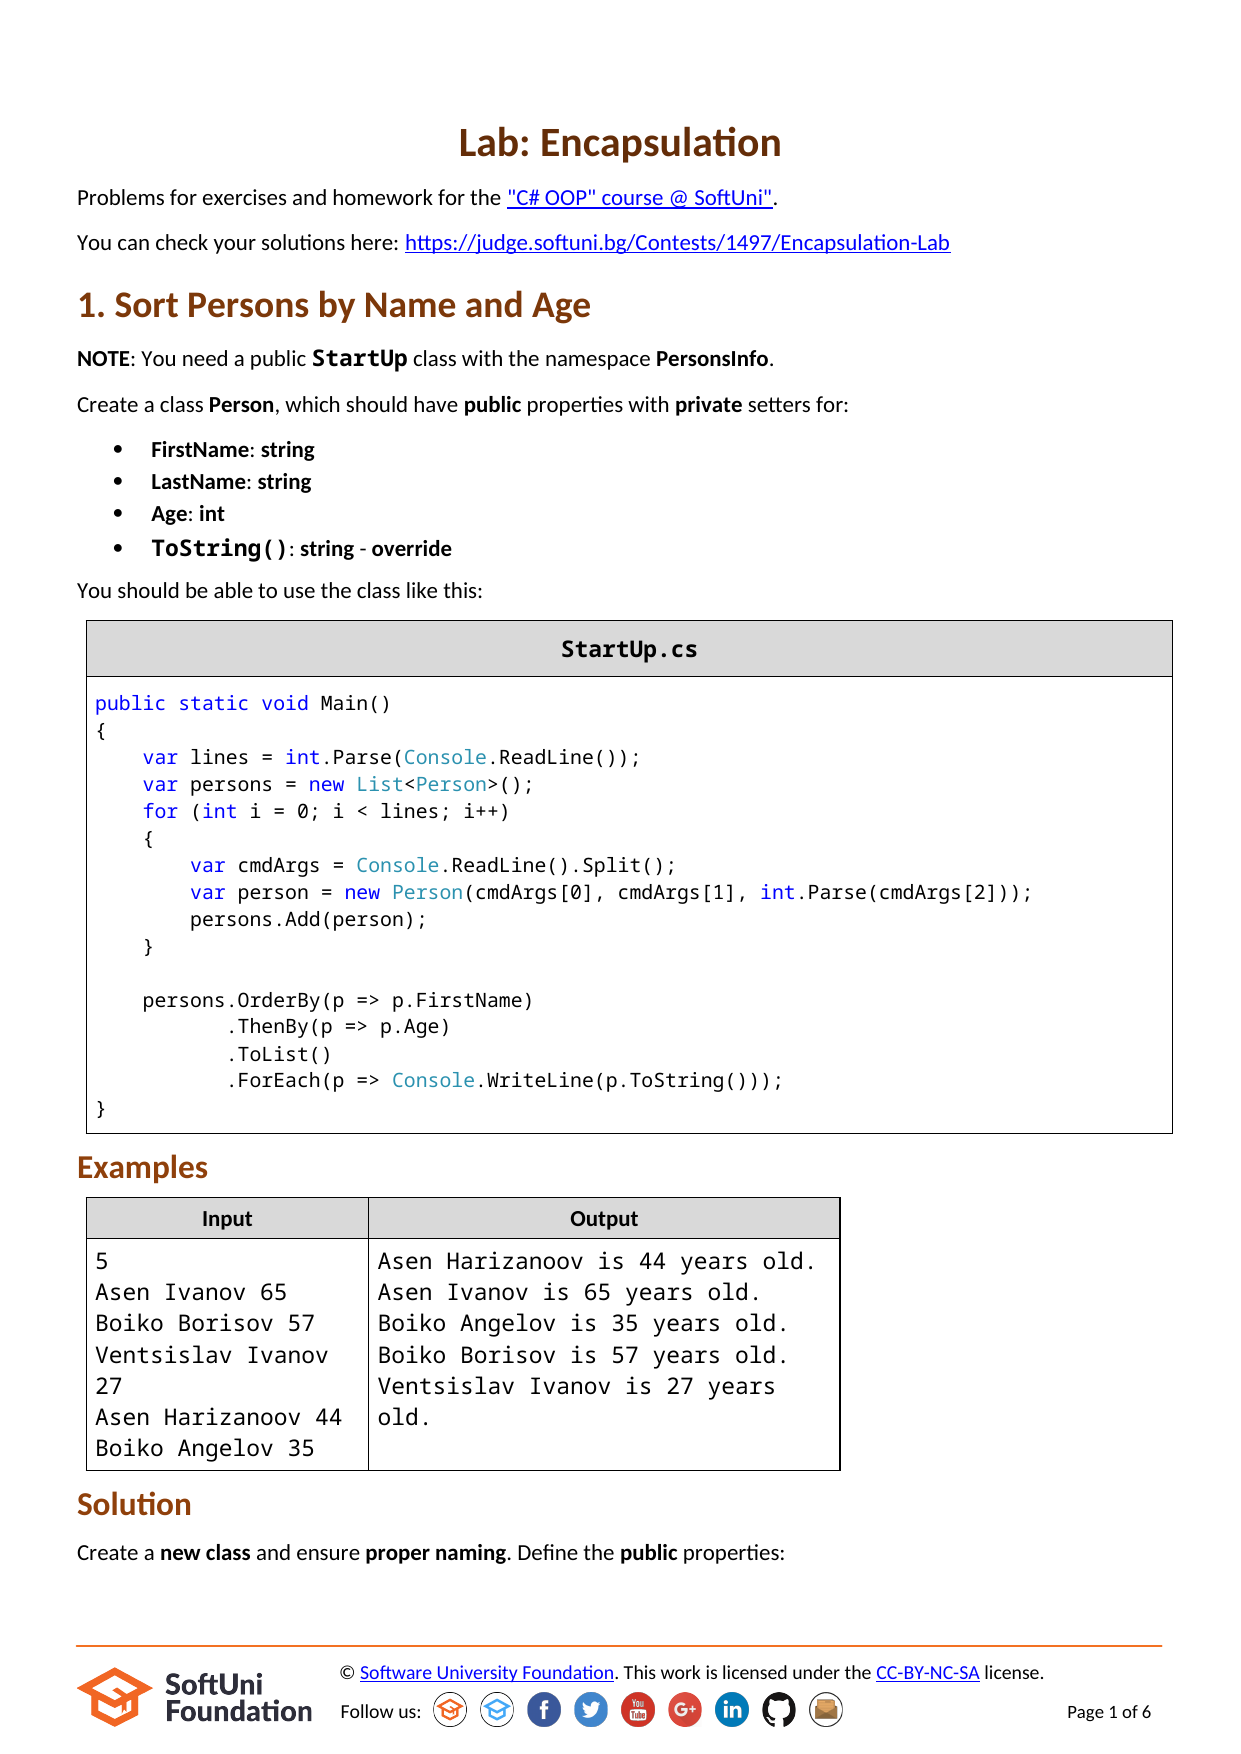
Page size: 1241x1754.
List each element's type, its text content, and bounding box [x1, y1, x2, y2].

table_cell 5 Asen Ivanov 65 Boiko Borisov 57 Ventsislav Ivanov 27 Asen Harizanoov 44 Boiko Angelov 35 [87, 1239, 368, 1469]
table_header Input [87, 1198, 368, 1238]
picture [739, 1716, 749, 1727]
text Problems for exercises and homework for the "C# OOP" course @ SoftUni". [77, 183, 1163, 211]
table_cell Asen Harizanoov is 44 years old. Asen Ivanov is 65 years old. Boiko Angelov is 35 years old. Boiko Borisov is 57 years old. Ventsislav Ivanov is 27 years old. [369, 1239, 839, 1469]
picture [668, 1692, 702, 1727]
picture [480, 1692, 514, 1727]
picture [739, 1692, 749, 1703]
list Age: int [114, 499, 1163, 527]
table_header Output [369, 1198, 839, 1238]
picture [527, 1692, 561, 1727]
subtitle Lab: Encapsulation [77, 116, 1163, 167]
table_cell public static void Main() { var lines = int.Parse(Console.ReadLine()); var persons = new List<Person>(); for (int i = 0; i < lines; i++) { var cmdArgs = Console.ReadLine().Split(); var person = new Person(cmdArgs[0], cmdArgs[1], int.Parse(cmdArgs[2])); persons.Add(person); } persons.OrderBy(p => p.FirstName) .ThenBy(p => p.Age) .ToList() .ForEach(p => Console.WriteLine(p.ToString())); } [87, 677, 1172, 1132]
subtitle Solution [77, 1483, 1163, 1524]
text NOTE: You need a public StartUp class with the namespace PersonsInfo. [77, 342, 1163, 373]
picture [762, 1692, 796, 1727]
subtitle Examples [77, 1146, 1163, 1187]
text Create a new class and ensure proper naming. Define the public properties: [77, 1538, 1163, 1566]
picture [715, 1692, 725, 1703]
subtitle Sort Persons by Name and Age [77, 281, 1163, 327]
table_header StartUp.cs [87, 621, 1172, 676]
picture [730, 1706, 741, 1717]
list ToString(): string - override [114, 531, 1163, 563]
picture [76, 1667, 312, 1727]
picture [809, 1692, 843, 1727]
text You should be able to use the class like this: [77, 576, 1163, 604]
list LastName: string [114, 467, 1163, 495]
text You can check your solutions here: https://judge.softuni.bg/Contests/1497/Encapsulation-Lab [77, 228, 1163, 256]
picture [621, 1692, 655, 1727]
picture [715, 1716, 725, 1727]
text Create a class Person, which should have public properties with private setters for: [77, 390, 1163, 418]
list FirstName: string [114, 435, 1163, 463]
picture [433, 1692, 467, 1727]
picture [574, 1692, 608, 1727]
